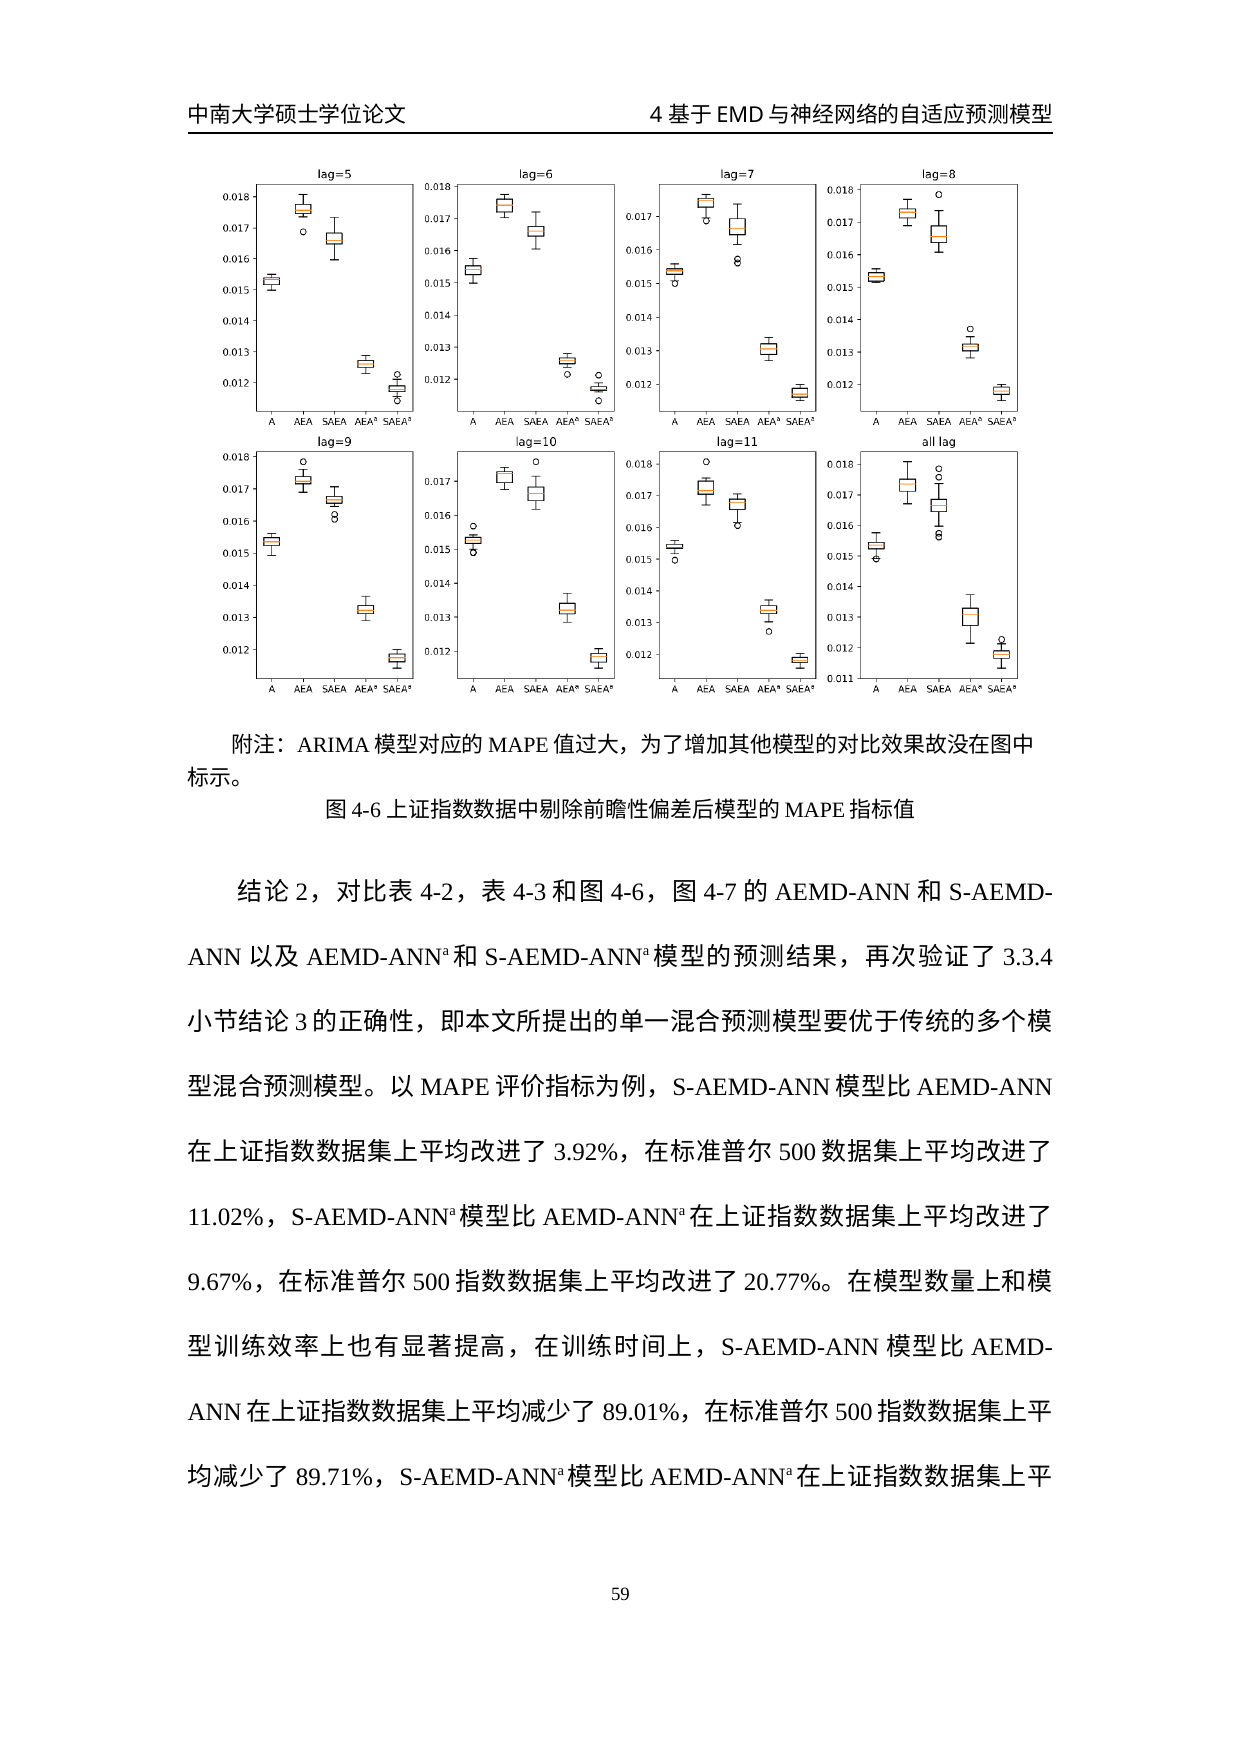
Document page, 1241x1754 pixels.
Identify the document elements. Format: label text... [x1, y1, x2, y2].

text 附注：ARIMA模型对应的MAPE值过大，为了增加其他模型的对比效果故没在图中标示。 [187, 727, 1053, 792]
text 图4-6 上证指数数据中剔除前瞻性偏差后模型的MAPE指标值 [187, 792, 1053, 824]
picture [212, 160, 1028, 704]
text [187, 857, 1053, 1507]
